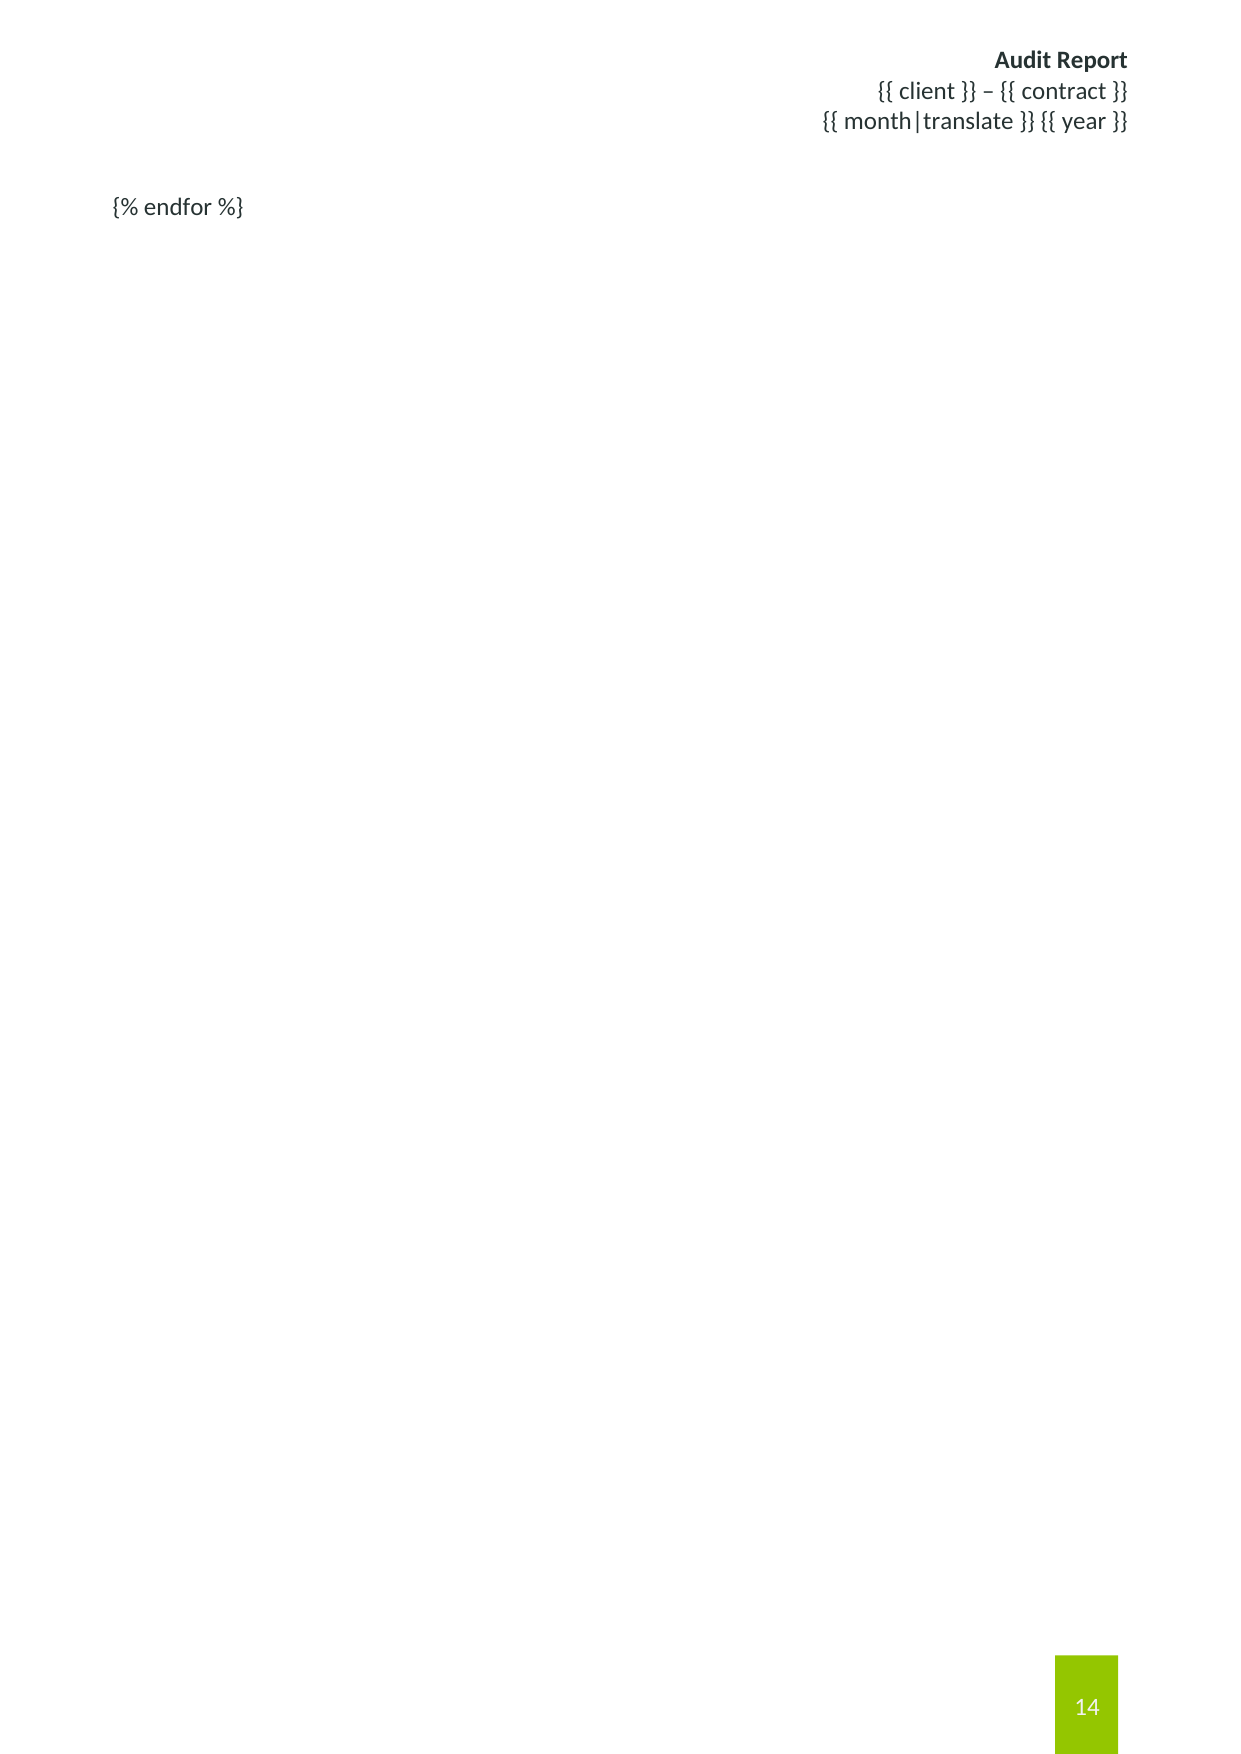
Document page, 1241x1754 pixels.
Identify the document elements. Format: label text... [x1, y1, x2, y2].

text {% endfor %}{% endfor %}{% for x in defects|selectattr('risk','equalto', 'Minor') %} [112, 191, 1128, 222]
